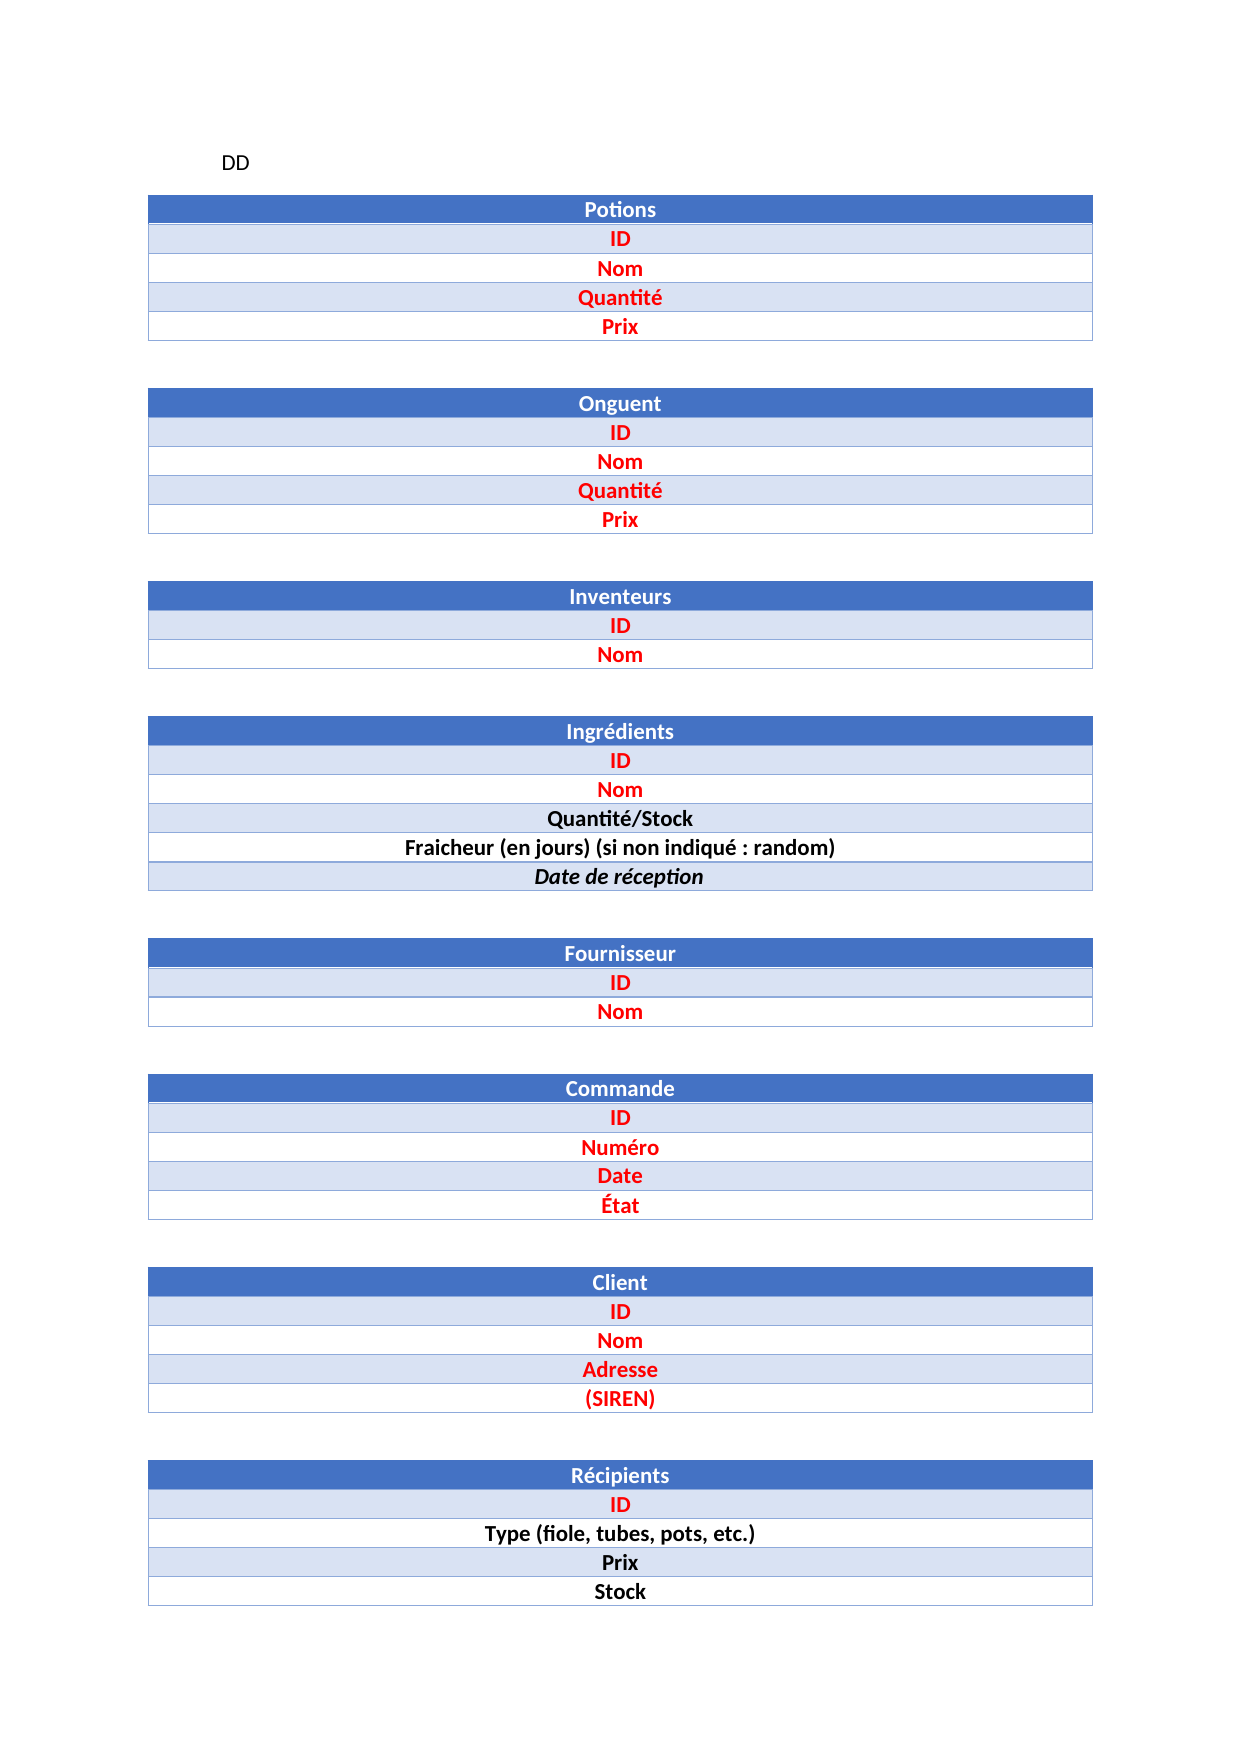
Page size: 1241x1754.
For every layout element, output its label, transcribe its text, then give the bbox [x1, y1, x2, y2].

table_cell ID [149, 611, 1092, 639]
table_header Récipients [149, 1461, 1092, 1489]
table_cell Quantité [149, 283, 1092, 311]
table_header Client [149, 1268, 1092, 1296]
table_header Potions [149, 196, 1092, 223]
table_cell Nom [149, 998, 1092, 1026]
table_cell Nom [149, 640, 1092, 668]
table_cell Prix [149, 505, 1092, 533]
table_cell Type (fiole, tubes, pots, etc.) [149, 1519, 1092, 1547]
table_header Commande [149, 1075, 1092, 1102]
table_cell ID [149, 418, 1092, 446]
table_cell Nom [149, 254, 1092, 282]
table_header Onguent [149, 389, 1092, 417]
table_cell ID [149, 1297, 1092, 1325]
table_cell Date [149, 1162, 1092, 1190]
table_cell Nom [149, 447, 1092, 475]
table_cell Quantité/Stock [149, 804, 1092, 832]
table_cell ID [149, 225, 1092, 253]
table_cell Fraicheur (en jours) (si non indiqué : random) [149, 833, 1092, 861]
table_cell (SIREN) [149, 1384, 1092, 1412]
table_cell Stock [149, 1577, 1092, 1605]
table_cell Quantité [149, 476, 1092, 504]
table_cell Prix [149, 1548, 1092, 1576]
table_cell Nom [149, 775, 1092, 803]
table_cell Adresse [149, 1355, 1092, 1383]
table_cell ID [149, 746, 1092, 774]
table_cell ID [149, 1490, 1092, 1518]
table_cell Prix [149, 312, 1092, 340]
text DD [148, 148, 1093, 176]
table_header Fournisseur [149, 939, 1092, 967]
table_cell Date de réception [149, 863, 1092, 890]
table_header Ingrédients [149, 717, 1092, 745]
table_cell ID [149, 969, 1092, 996]
table_cell État [149, 1191, 1092, 1219]
table_cell Numéro [149, 1133, 1092, 1161]
table_cell ID [149, 1104, 1092, 1132]
table_cell Nom [149, 1326, 1092, 1354]
table_header Inventeurs [149, 582, 1092, 610]
